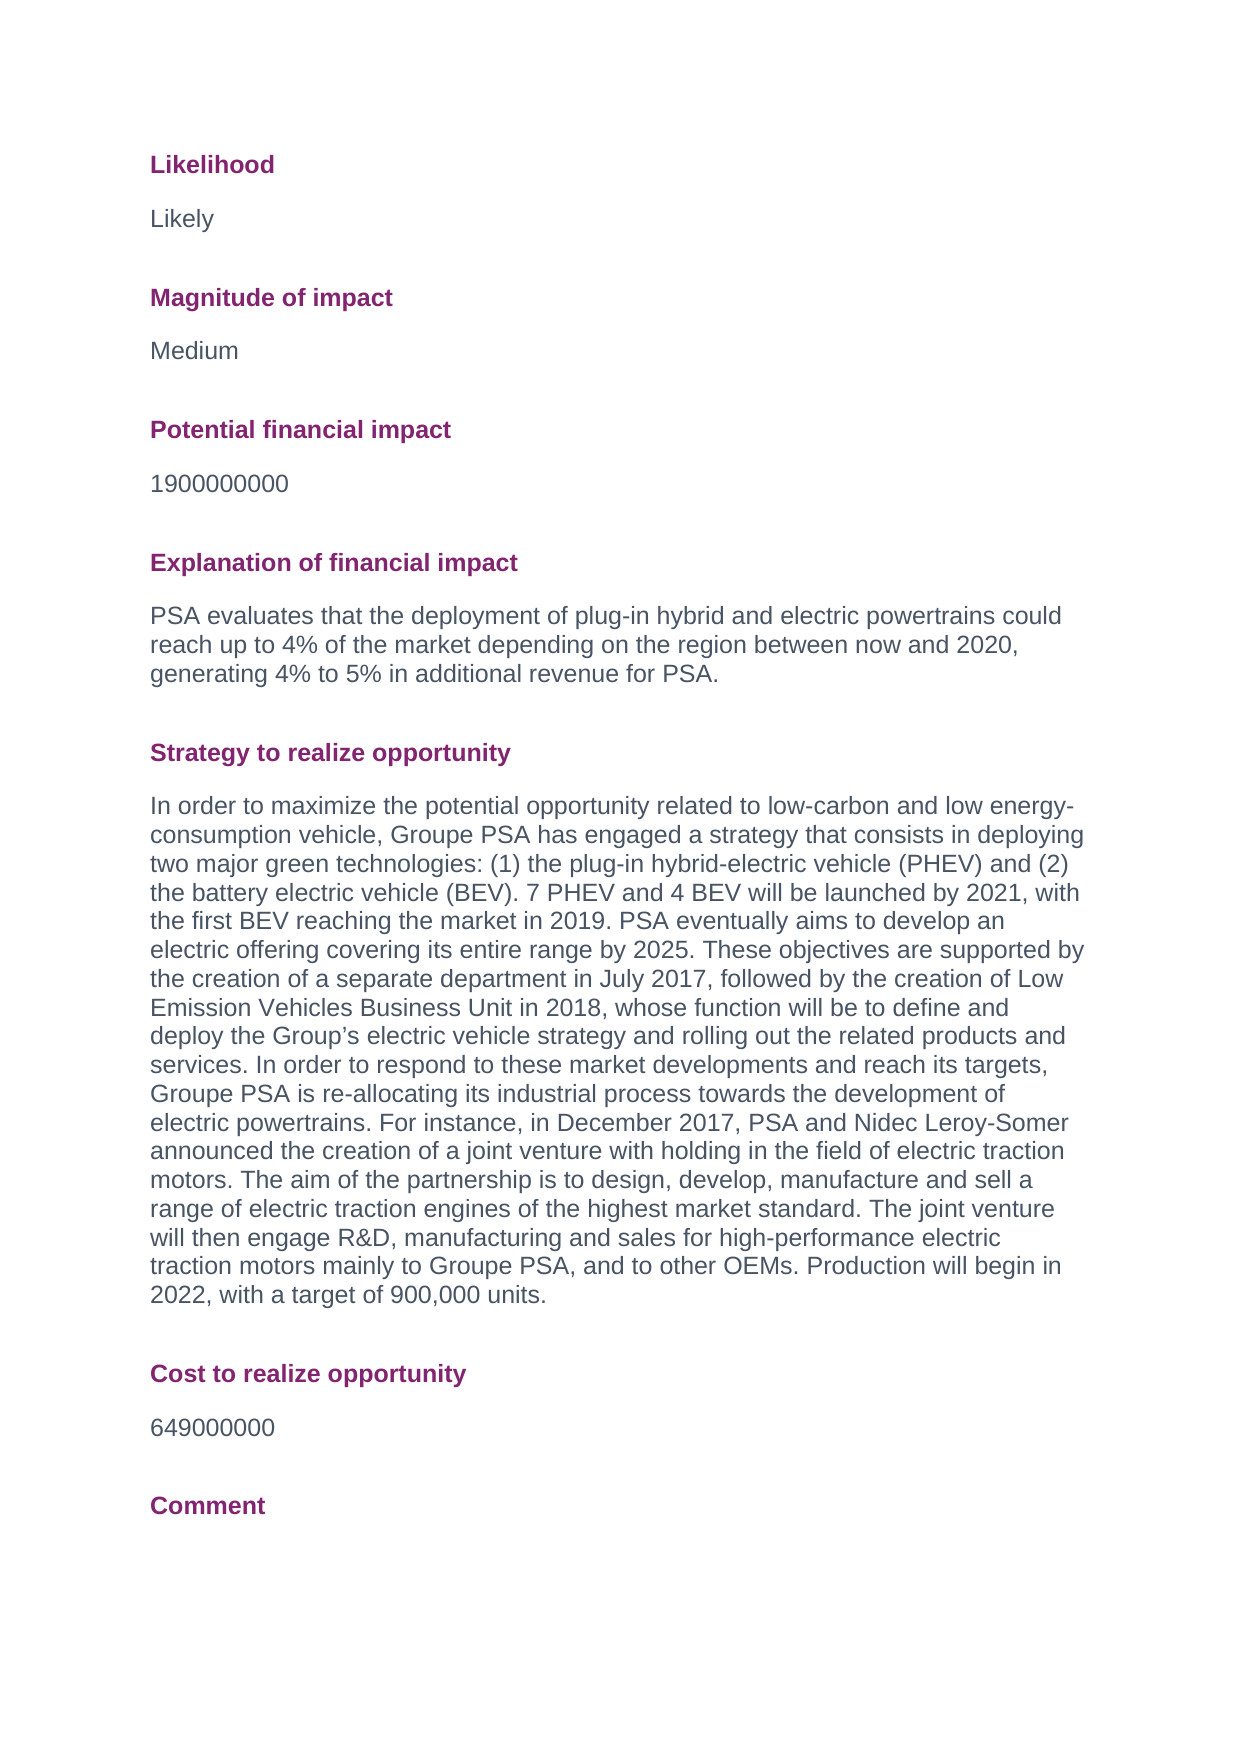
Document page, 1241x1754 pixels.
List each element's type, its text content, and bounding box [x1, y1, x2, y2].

subtitle Potential financial impact [150, 415, 1090, 444]
subtitle Strategy to realize opportunity [150, 737, 1090, 766]
subtitle Explanation of financial impact [150, 547, 1090, 576]
text 1900000000 [150, 469, 1090, 497]
text Medium [150, 336, 1090, 365]
subtitle Likelihood [150, 150, 1090, 179]
subtitle Magnitude of impact [150, 282, 1090, 311]
text PSA evaluates that the deployment of plug-in hybrid and electric powertrains could reach up to 4% of the market depending on the region between now and 2020, generating 4% to 5% in additional revenue for PSA. [150, 601, 1090, 687]
subtitle Comment [150, 1491, 1090, 1520]
subtitle Cost to realize opportunity [150, 1359, 1090, 1387]
text 649000000 [150, 1412, 1090, 1441]
text In order to maximize the potential opportunity related to low-carbon and low energy-consumption vehicle, Groupe PSA has engaged a strategy that consists in deploying two major green technologies: (1) the plug-in hybrid-electric vehicle (PHEV) and (2) the battery electric vehicle (BEV). 7 PHEV and 4 BEV will be launched by 2021, with the first BEV reaching the market in 2019. PSA eventually aims to develop an electric offering covering its entire range by 2025. These objectives are supported by the creation of a separate department in July 2017, followed by the creation of Low Emission Vehicles Business Unit in 2018, whose function will be to define and deploy the Group’s electric vehicle strategy and rolling out the related products and services. In order to respond to these market developments and reach its targets, Groupe PSA is re-allocating its industrial process towards the development of electric powertrains. For instance, in December 2017, PSA and Nidec Leroy-Somer announced the creation of a joint venture with holding in the field of electric traction motors. The aim of the partnership is to design, develop, manufacture and sell a range of electric traction engines of the highest market standard. The joint venture will then engage R&D, manufacturing and sales for high-performance electric traction motors mainly to Groupe PSA, and to other OEMs. Production will begin in 2022, with a target of 900,000 units. [150, 791, 1090, 1309]
text Likely [150, 204, 1090, 232]
